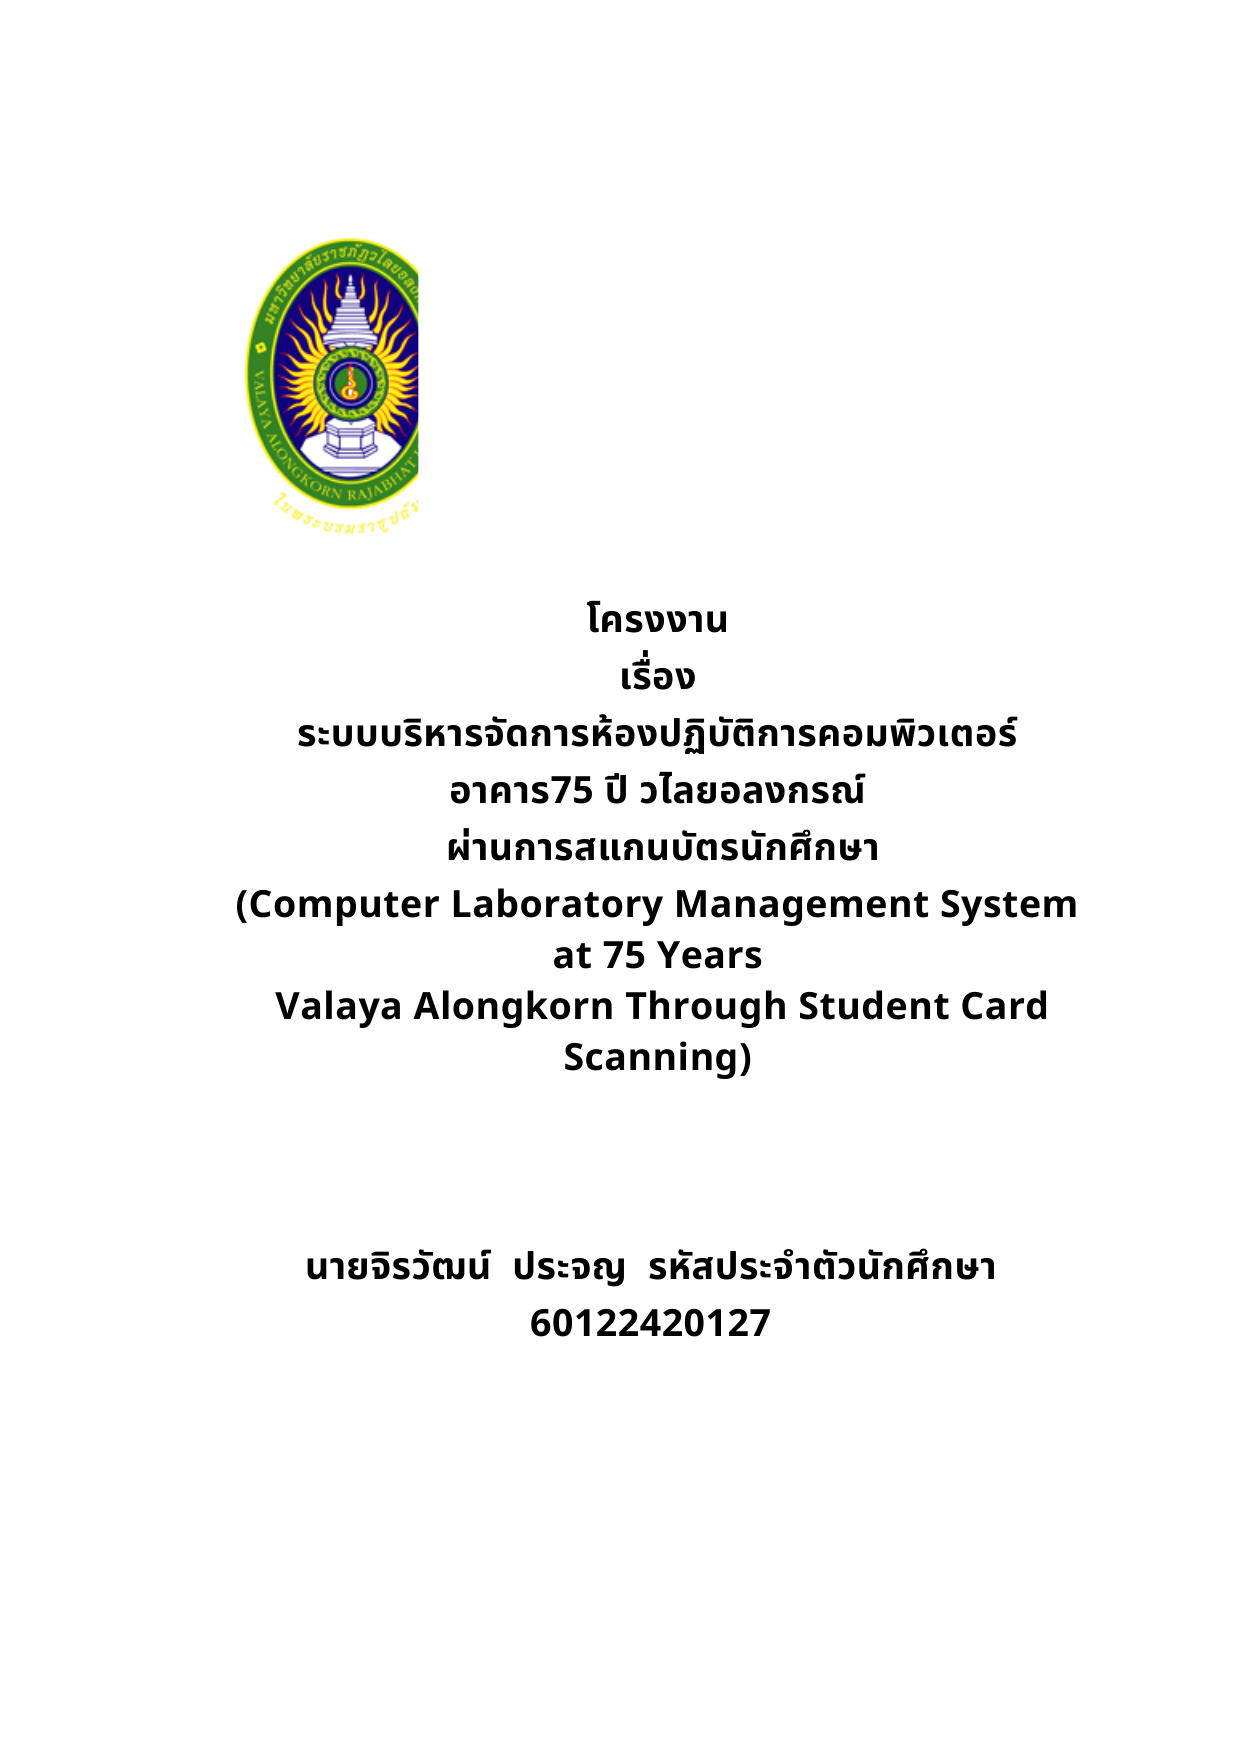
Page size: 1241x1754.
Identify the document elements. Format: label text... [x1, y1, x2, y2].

text ระบบบริหารจัดการห้องปฏิบัติการคอมพิวเตอร์ อาคาร75 ปี วไลยอลงกรณ์ [225, 706, 1090, 820]
text ผ่านการสแกนบัตรนักศึกษา [225, 820, 1090, 877]
text Valaya Alongkorn Through Student Card Scanning) [225, 979, 1090, 1081]
picture [240, 232, 419, 546]
text นายจิรวัฒน์ ประจญ รหัสประจำตัวนักศึกษา 60122420127 [270, 1240, 1031, 1348]
text เรื่อง [225, 650, 1090, 706]
text โครงงาน [225, 593, 1090, 650]
text (Computer Laboratory Management System at 75 Years [225, 877, 1090, 979]
